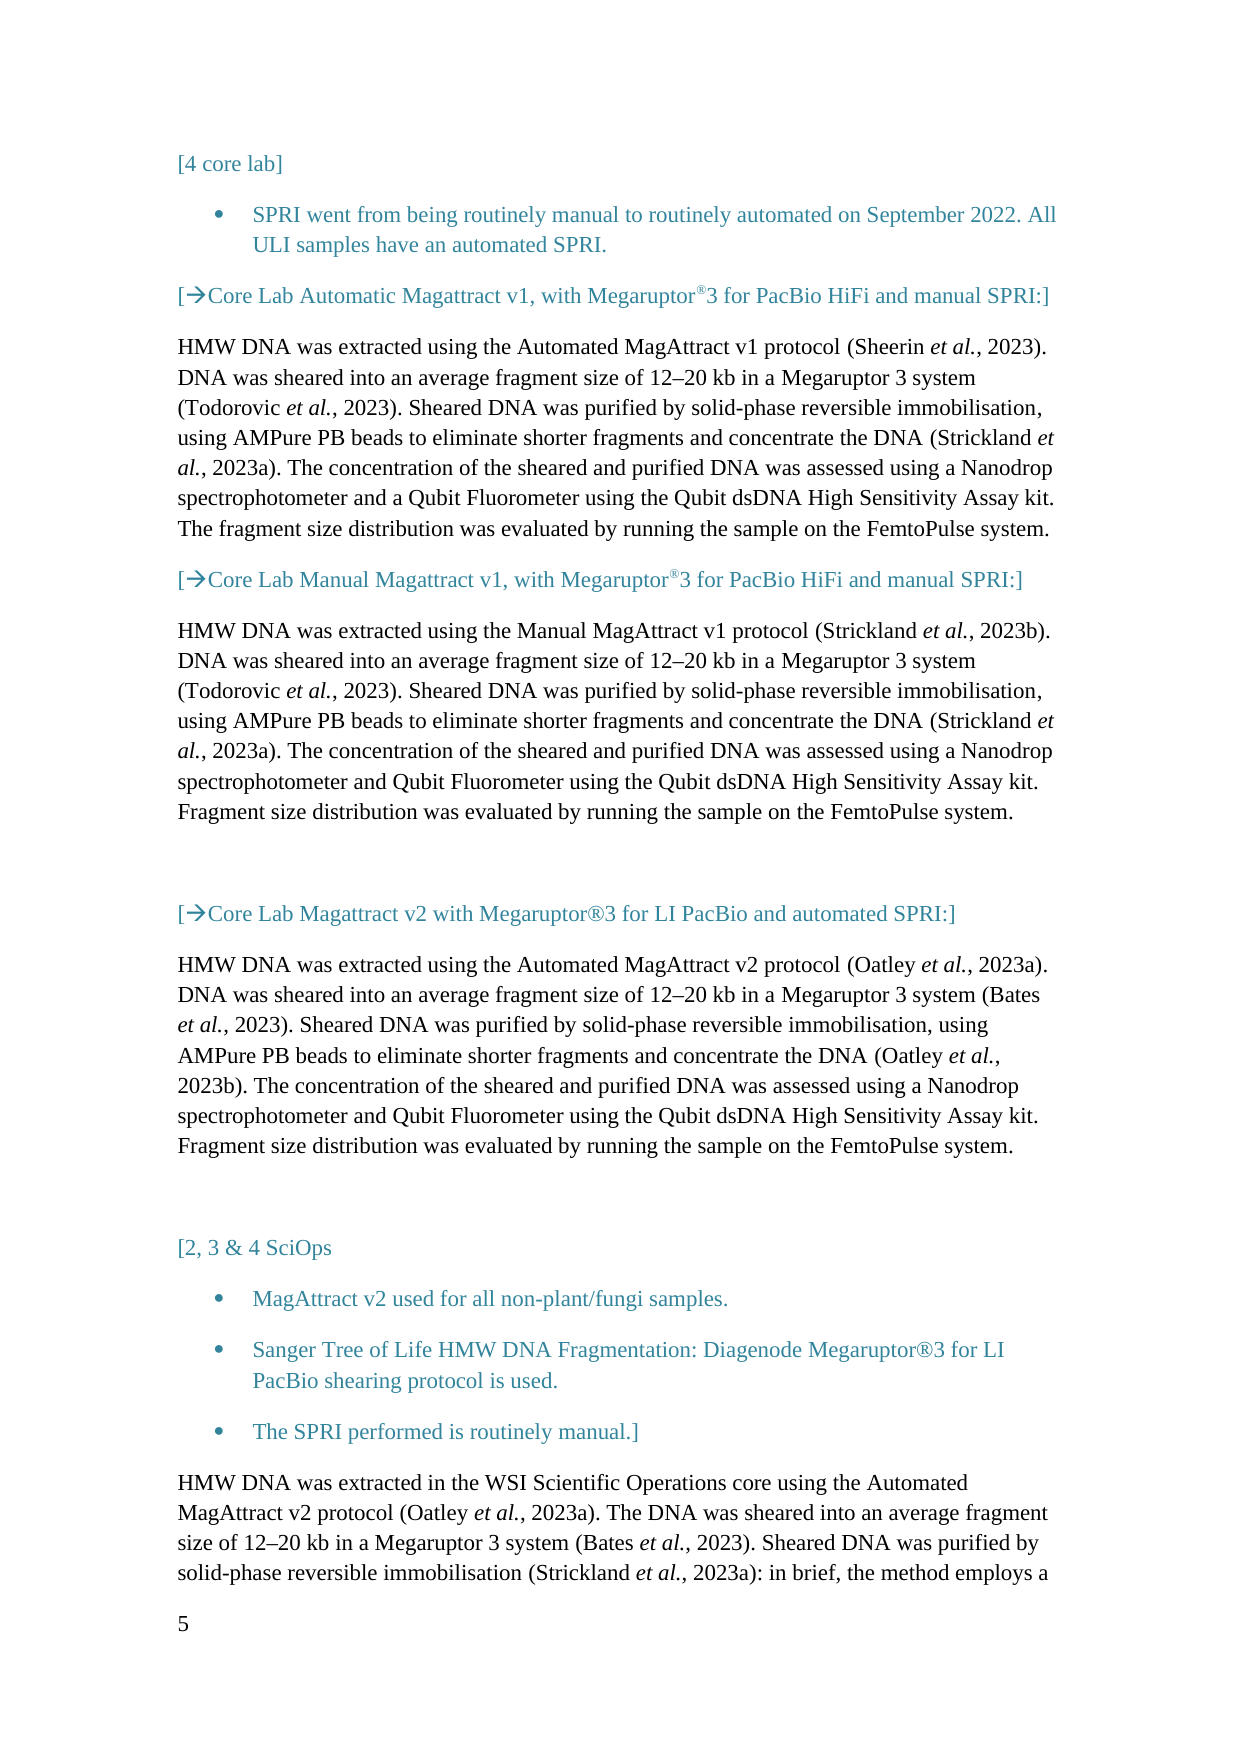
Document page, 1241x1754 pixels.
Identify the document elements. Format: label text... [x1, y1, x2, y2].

text HMW DNA was extracted using the Manual MagAttract v1 protocol . DNA was sheared into an average fragment size of 12–20 kb in a Megaruptor 3 system . Sheared DNA was purified by solid-phase reversible immobilisation, using AMPure PB beads to eliminate shorter fragments and concentrate the DNA . The concentration of the sheared and purified DNA was assessed using a Nanodrop spectrophotometer and Qubit Fluorometer using the Qubit dsDNA High Sensitivity Assay kit. Fragment size distribution was evaluated by running the sample on the FemtoPulse system. [177, 617, 1063, 824]
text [177, 1469, 1063, 1586]
text [Core Lab Manual Magattract v1, with Megaruptor®3 for PacBio HiFi and manual SPRI:] [177, 566, 1063, 592]
text HMW DNA was extracted using the Automated MagAttract v1 protocol . DNA was sheared into an average fragment size of 12–20 kb in a Megaruptor 3 system . Sheared DNA was purified by solid-phase reversible immobilisation, using AMPure PB beads to eliminate shorter fragments and concentrate the DNA . The concentration of the sheared and purified DNA was assessed using a Nanodrop spectrophotometer and a Qubit Fluorometer using the Qubit dsDNA High Sensitivity Assay kit. The fragment size distribution was evaluated by running the sample on the FemtoPulse system. [177, 333, 1063, 541]
text HMW DNA was extracted using the Automated MagAttract v2 protocol . DNA was sheared into an average fragment size of 12–20 kb in a Megaruptor 3 system . Sheared DNA was purified by solid-phase reversible immobilisation, using AMPure PB beads to eliminate shorter fragments and concentrate the DNA . The concentration of the sheared and purified DNA was assessed using a Nanodrop spectrophotometer and Qubit Fluorometer using the Qubit dsDNA High Sensitivity Assay kit. Fragment size distribution was evaluated by running the sample on the FemtoPulse system. [177, 951, 1063, 1159]
list The SPRI performed is routinely manual.] [215, 1418, 1063, 1444]
text [Core Lab Magattract v2 with Megaruptor®3 for LI PacBio and automated SPRI:] [177, 900, 1063, 926]
text [2, 3 & 4 SciOps [177, 1234, 1063, 1261]
list Sanger Tree of Life HMW DNA Fragmentation: Diagenode Megaruptor®3 for LI PacBio shearing protocol is used. [215, 1336, 1063, 1393]
text [4 core lab] [177, 150, 1063, 176]
list SPRI went from being routinely manual to routinely automated on September 2022. All ULI samples have an automated SPRI. [215, 201, 1063, 258]
text [Core Lab Automatic Magattract v1, with Megaruptor®3 for PacBio HiFi and manual SPRI:] [177, 282, 1063, 309]
list MagAttract v2 used for all non-plant/fungi samples. [215, 1285, 1063, 1312]
